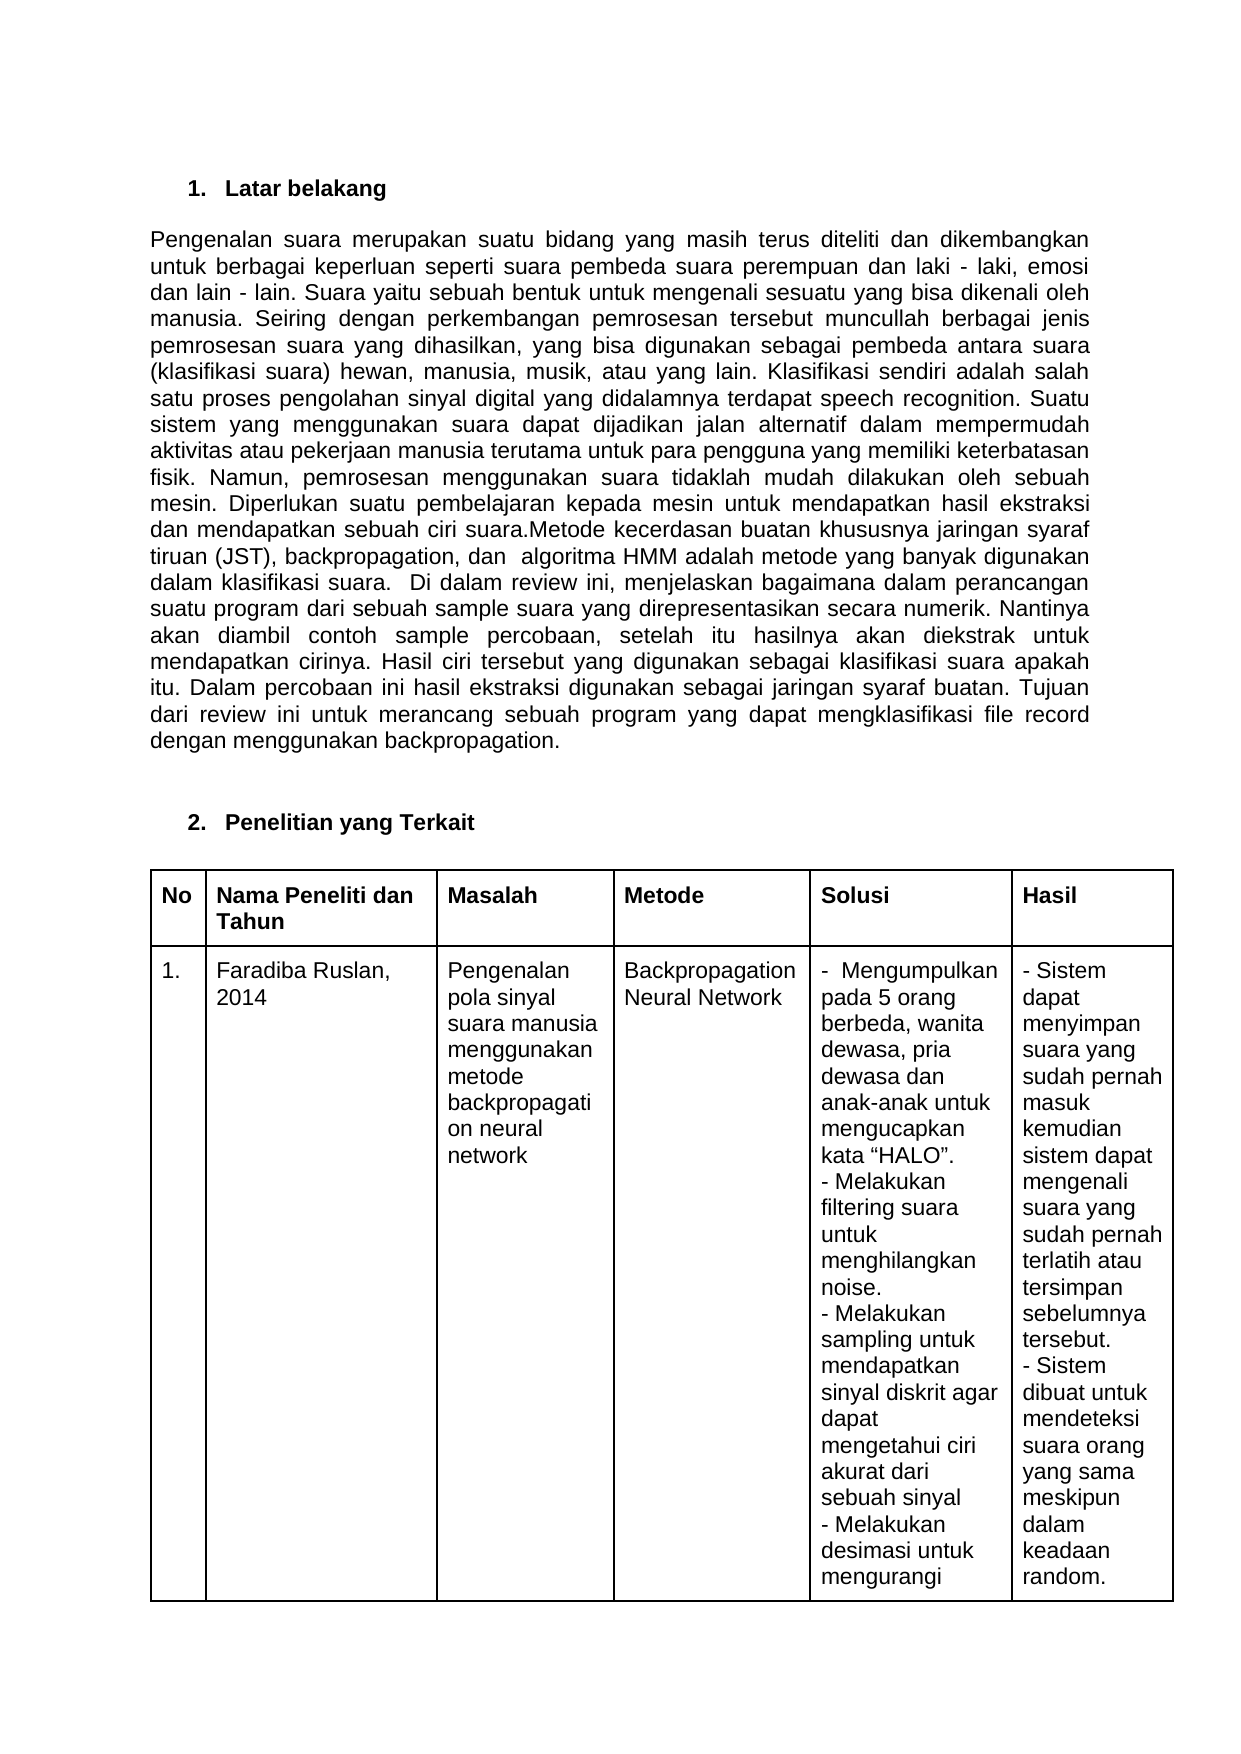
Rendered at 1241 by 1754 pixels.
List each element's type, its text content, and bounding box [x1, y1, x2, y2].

table_header Solusi [811, 871, 1011, 945]
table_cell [615, 947, 809, 1600]
table_header Masalah [438, 871, 613, 945]
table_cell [438, 947, 613, 1600]
table_header Hasil [1013, 871, 1172, 945]
list Penelitian yang Terkait [187, 809, 1090, 835]
table_header Metode [615, 871, 809, 945]
text Pengenalan suara merupakan suatu bidang yang masih terus diteliti dan dikembangkan untuk berbagai keperluan seperti suara pembeda suara perempuan dan laki - laki, emosi dan lain - lain. Suara yaitu sebuah bentuk untuk mengenali sesuatu yang bisa dikenali oleh manusia. Seiring dengan perkembangan pemrosesan tersebut muncullah berbagai jenis pemrosesan suara yang dihasilkan, yang bisa digunakan sebagai pembeda antara suara (klasifikasi suara) hewan, manusia, musik, atau yang lain. Klasifikasi sendiri adalah salah satu proses pengolahan sinyal digital yang didalamnya terdapat speech recognition. Suatu sistem yang menggunakan suara dapat dijadikan jalan alternatif dalam mempermudah aktivitas atau pekerjaan manusia terutama untuk para pengguna yang memiliki keterbatasan fisik. Namun, pemrosesan menggunakan suara tidaklah mudah dilakukan oleh sebuah mesin. Diperlukan suatu pembelajaran kepada mesin untuk mendapatkan hasil ekstraksi dan mendapatkan sebuah ciri suara.Metode kecerdasan buatan khususnya jaringan syaraf tiruan (JST), backpropagation, dan algoritma HMM adalah metode yang banyak digunakan dalam klasifikasi suara. Di dalam review ini, menjelaskan bagaimana dalam perancangan suatu program dari sebuah sample suara yang direpresentasikan secara numerik. Nantinya akan diambil contoh sample percobaan, setelah itu hasilnya akan diekstrak untuk mendapatkan cirinya. Hasil ciri tersebut yang digunakan sebagai klasifikasi suara apakah itu. Dalam percobaan ini hasil ekstraksi digunakan sebagai jaringan syaraf buatan. Tujuan dari review ini untuk merancang sebuah program yang dapat mengklasifikasi file record dengan menggunakan backpropagation. [150, 226, 1090, 753]
list Latar belakang [187, 175, 1090, 201]
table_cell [811, 947, 1011, 1600]
table_cell 1. [152, 947, 205, 1600]
table_header Nama Peneliti dan Tahun [207, 871, 436, 945]
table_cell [1013, 947, 1172, 1600]
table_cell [207, 947, 436, 1600]
table_header No [152, 871, 205, 945]
